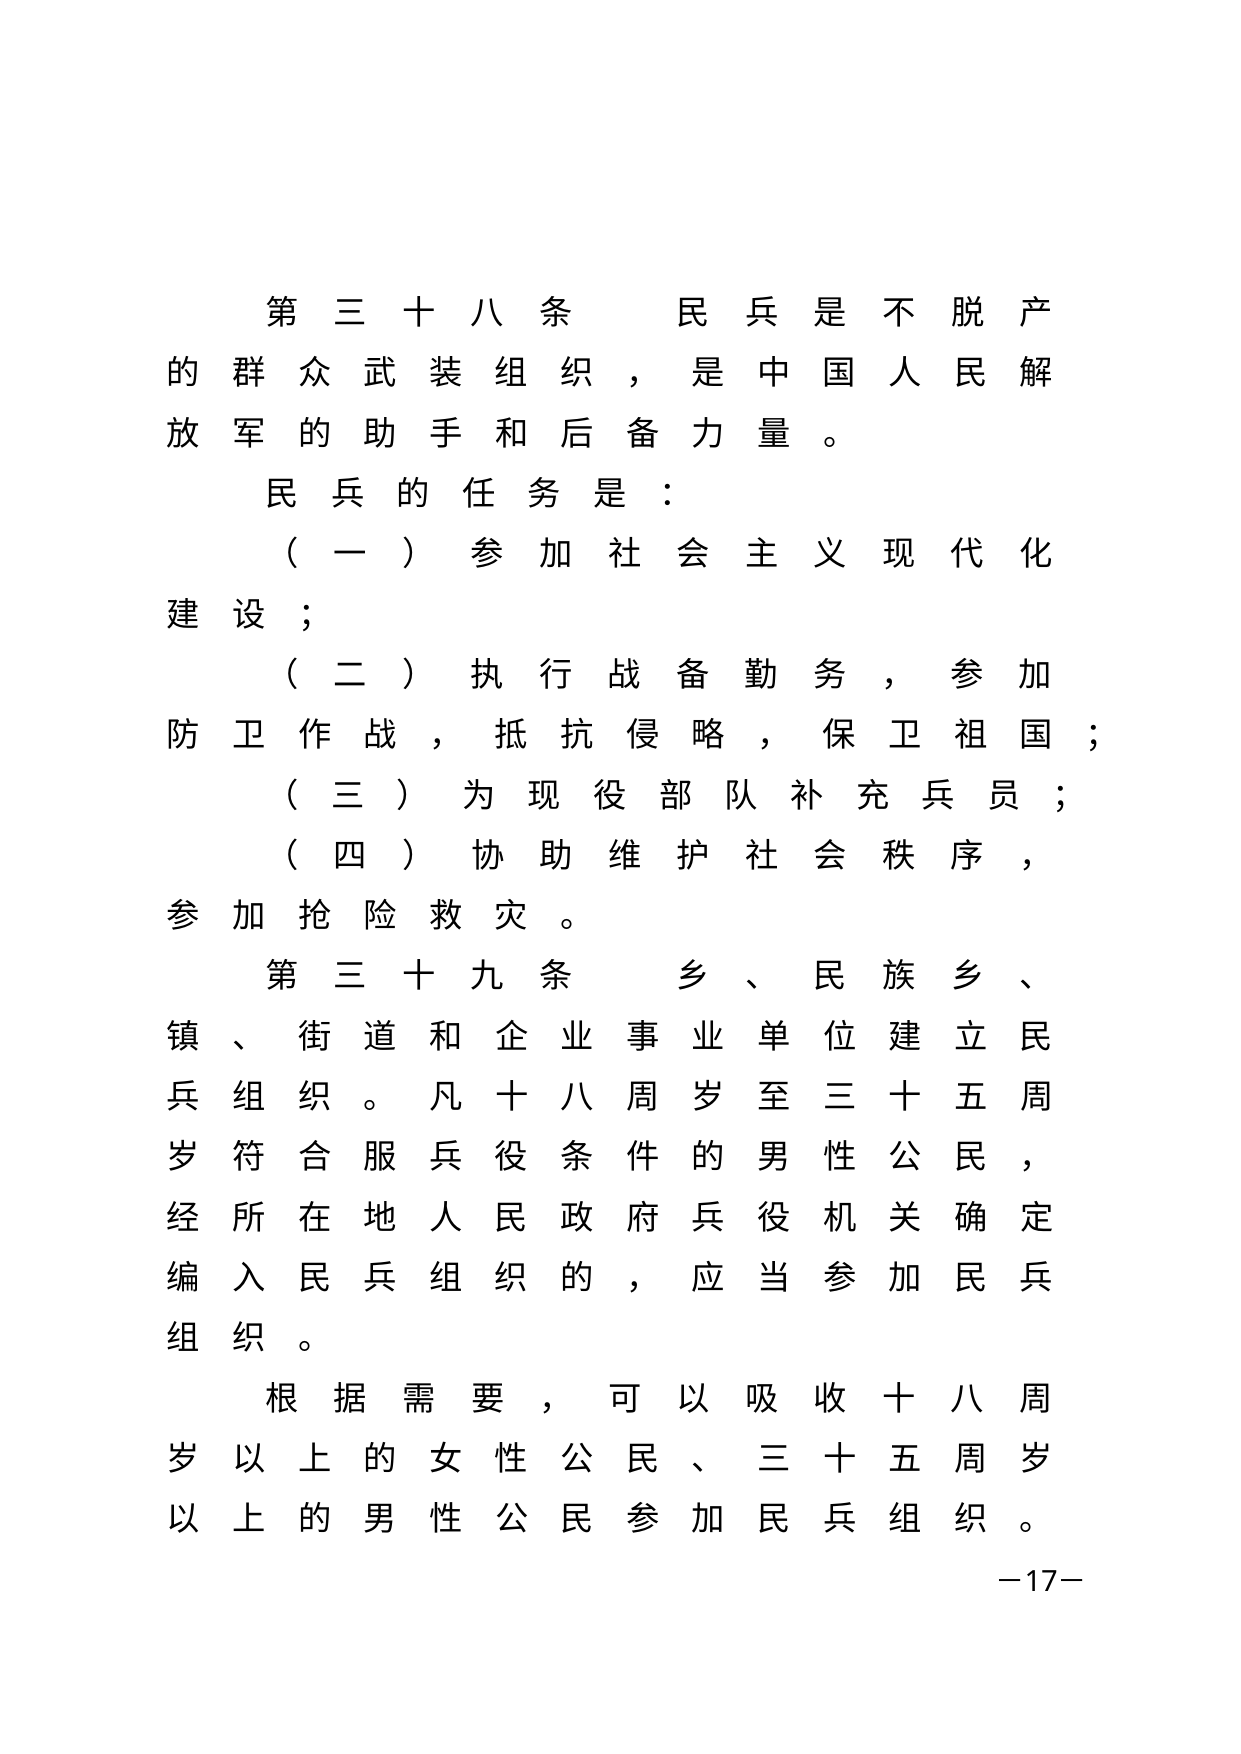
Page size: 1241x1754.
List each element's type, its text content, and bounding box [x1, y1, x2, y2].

text （二）执行战备勤务，参加防卫作战，抵抗侵略，保卫祖国； [167, 642, 1085, 762]
text （三）为现役部队补充兵员； [167, 762, 1085, 823]
text 民兵的任务是： [167, 461, 1085, 521]
text 第三十八条 民兵是不脱产的群众武装组织，是中国人民解放军的助手和后备力量。 [167, 280, 1085, 461]
text （四）协助维护社会秩序，参加抢险救灾。 [167, 823, 1085, 943]
text 根据需要，可以吸收十八周岁以上的女性公民、三十五周岁以上的男性公民参加民兵组织。 [167, 1365, 1085, 1546]
text 第三十九条 乡、民族乡、镇、街道和企业事业单位建立民兵组织。凡十八周岁至三十五周岁符合服兵役条件的男性公民，经所在地人民政府兵役机关确定编入民兵组织的，应当参加民兵组织。 [167, 943, 1085, 1365]
text （一）参加社会主义现代化建设； [167, 521, 1085, 642]
